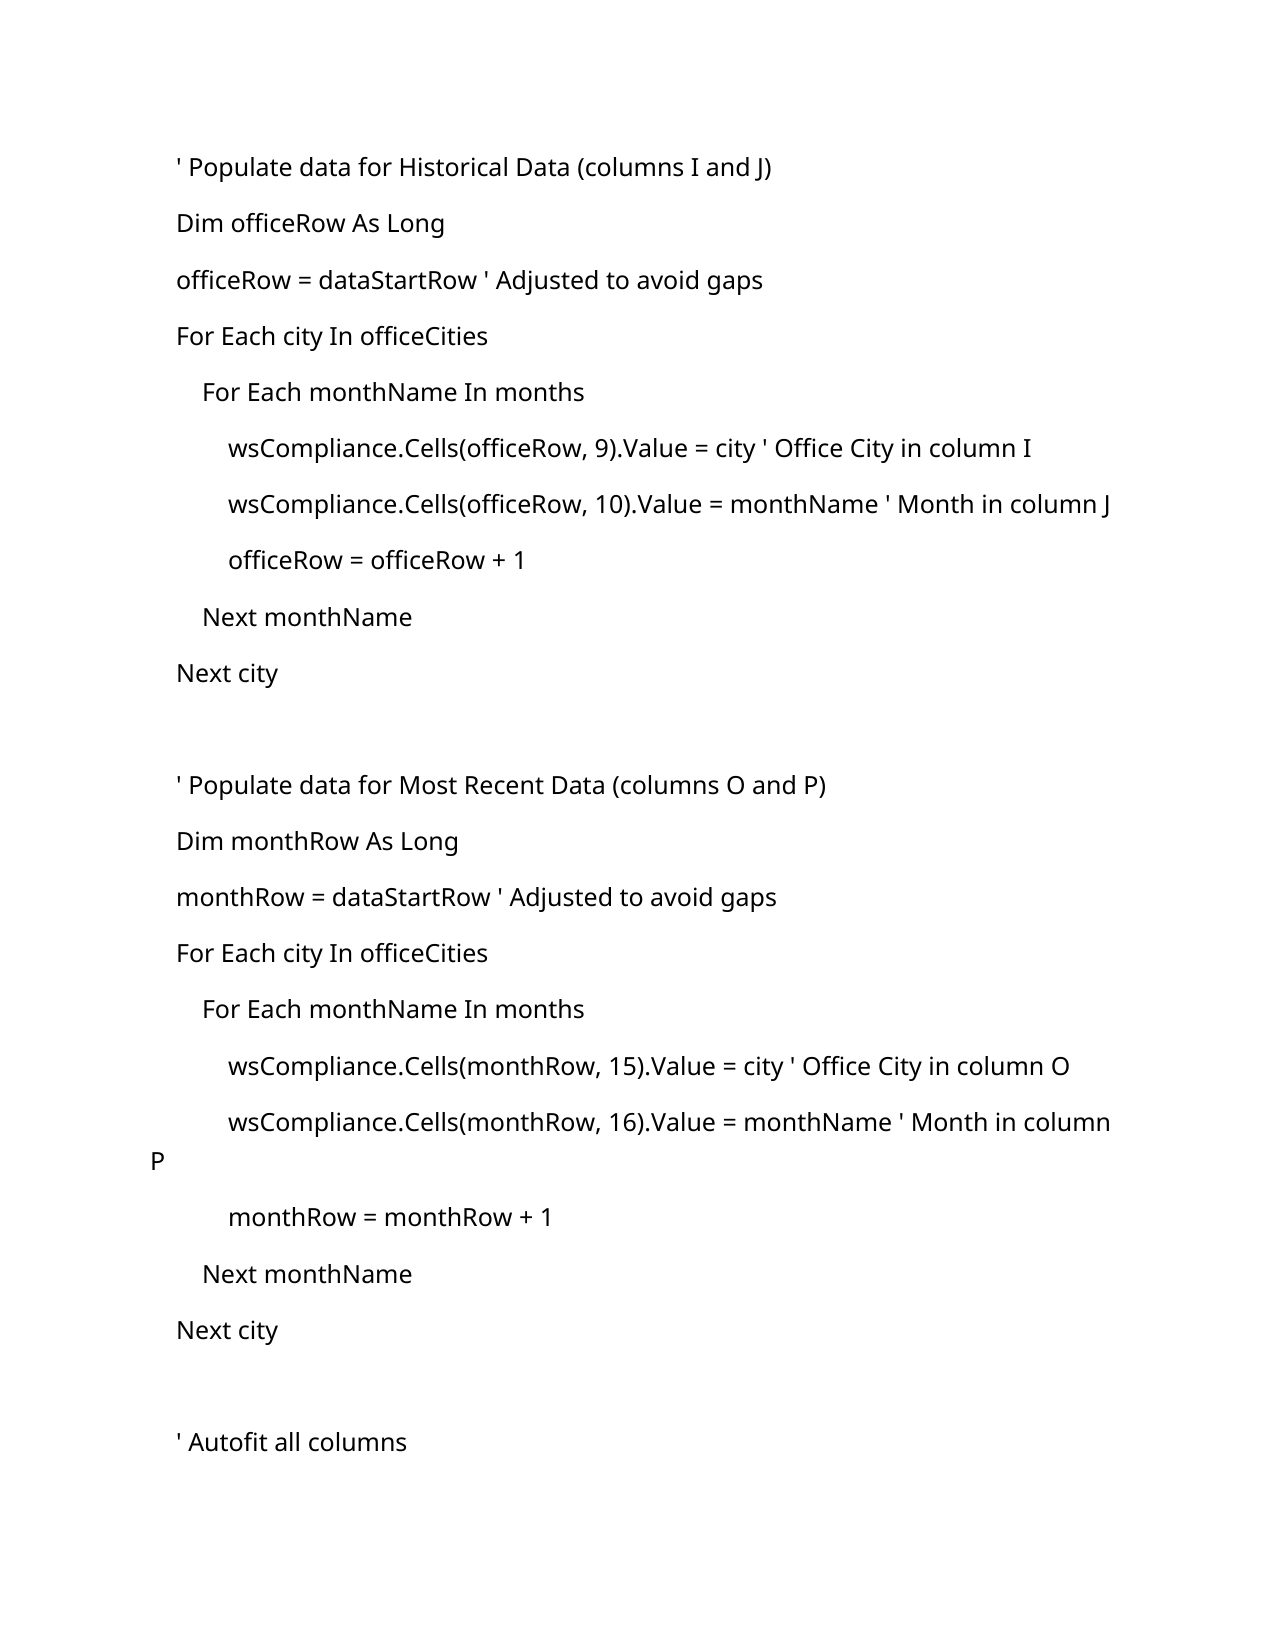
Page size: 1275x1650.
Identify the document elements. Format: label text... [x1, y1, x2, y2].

text ' Autofit all columns [150, 1425, 1125, 1459]
text Next monthName [150, 1256, 1125, 1290]
text Dim officeRow As Long [150, 206, 1125, 240]
text For Each city In officeCities [150, 936, 1125, 970]
text For Each city In officeCities [150, 318, 1125, 352]
text monthRow = dataStartRow ' Adjusted to avoid gaps [150, 880, 1125, 914]
text officeRow = dataStartRow ' Adjusted to avoid gaps [150, 262, 1125, 296]
text ' Populate data for Historical Data (columns I and J) [150, 150, 1125, 184]
text monthRow = monthRow + 1 [150, 1200, 1125, 1234]
text Next monthName [150, 599, 1125, 633]
text wsCompliance.Cells(monthRow, 16).Value = monthName ' Month in column P [150, 1104, 1125, 1178]
text For Each monthName In months [150, 992, 1125, 1026]
text wsCompliance.Cells(officeRow, 9).Value = city ' Office City in column I [150, 431, 1125, 465]
text ' Populate data for Most Recent Data (columns O and P) [150, 768, 1125, 802]
text wsCompliance.Cells(monthRow, 15).Value = city ' Office City in column O [150, 1048, 1125, 1082]
text Next city [150, 655, 1125, 689]
text Dim monthRow As Long [150, 824, 1125, 858]
text For Each monthName In months [150, 374, 1125, 409]
text Next city [150, 1312, 1125, 1346]
text wsCompliance.Cells(officeRow, 10).Value = monthName ' Month in column J [150, 487, 1125, 521]
text officeRow = officeRow + 1 [150, 543, 1125, 577]
